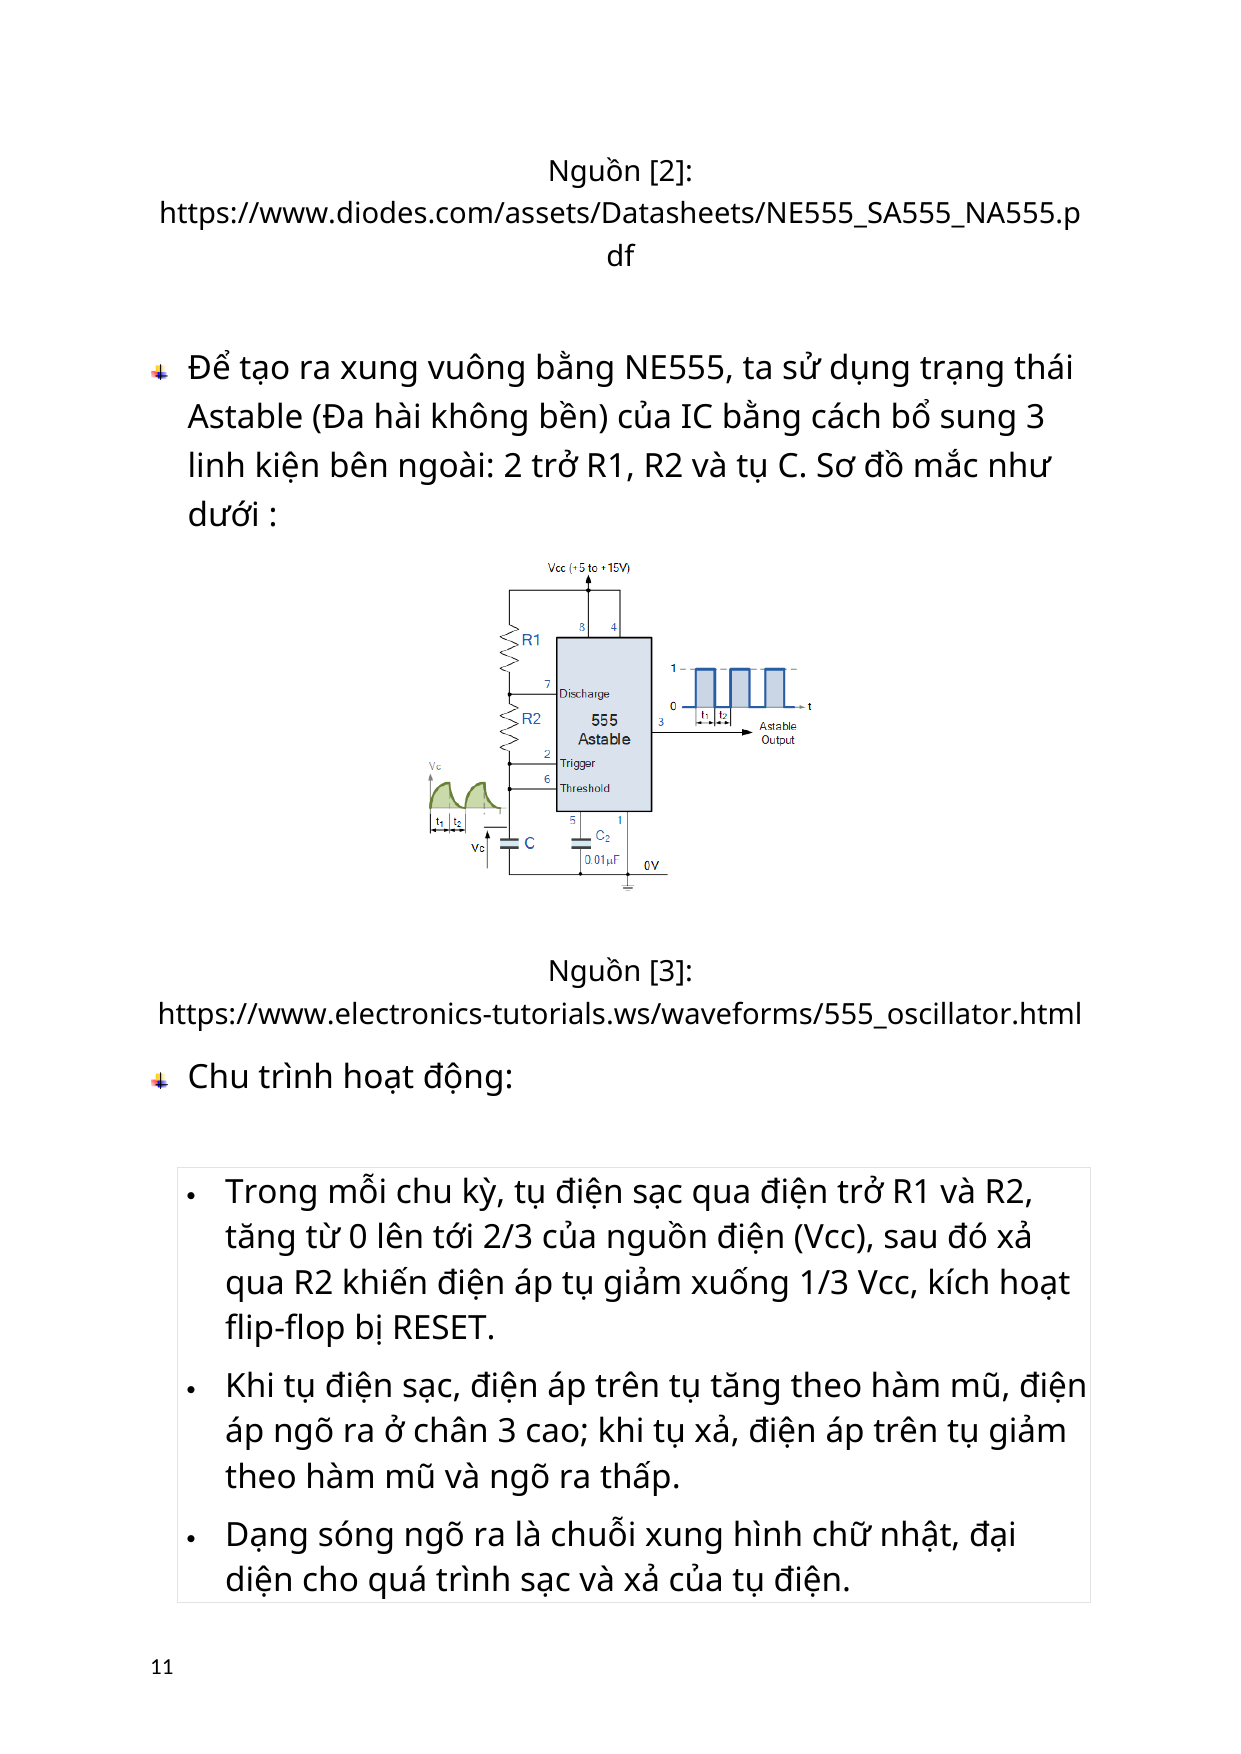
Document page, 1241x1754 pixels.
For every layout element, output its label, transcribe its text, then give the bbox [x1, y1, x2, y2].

text Nguồn [3]: https://www.electronics-tutorials.ws/waveforms/555_oscillator.html [150, 950, 1090, 1033]
list Chu trình hoạt động: [150, 1053, 1090, 1098]
text Nguồn [2]: https://www.diodes.com/assets/Datasheets/NE555_SA555_NA555.pdf [150, 150, 1090, 275]
picture [423, 557, 817, 891]
picture [151, 363, 168, 380]
picture [151, 1071, 168, 1089]
list Để tạo ra xung vuông bằng NE555, ta sử dụng trạng thái Astable (Đa hài không bền) của IC bằng cách bổ sung 3 linh kiện bên ngoài: 2 trở R1, R2 và tụ C. Sơ đồ mắc như dưới : [150, 344, 1090, 536]
list Dạng sóng ngõ ra là chuỗi xung hình chữ nhật, đại diện cho quá trình sạc và xả của tụ điện. [178, 1510, 1090, 1602]
list Khi tụ điện sạc, điện áp trên tụ tăng theo hàm mũ, điện áp ngõ ra ở chân 3 cao; khi tụ xả, điện áp trên tụ giảm theo hàm mũ và ngõ ra thấp. [178, 1361, 1090, 1498]
list Trong mỗi chu kỳ, tụ điện sạc qua điện trở R1 và R2, tăng từ 0 lên tới 2/3 của nguồn điện (Vcc), sau đó xả qua R2 khiến điện áp tụ giảm xuống 1/3 Vcc, kích hoạt flip-flop bị RESET. [178, 1168, 1090, 1349]
